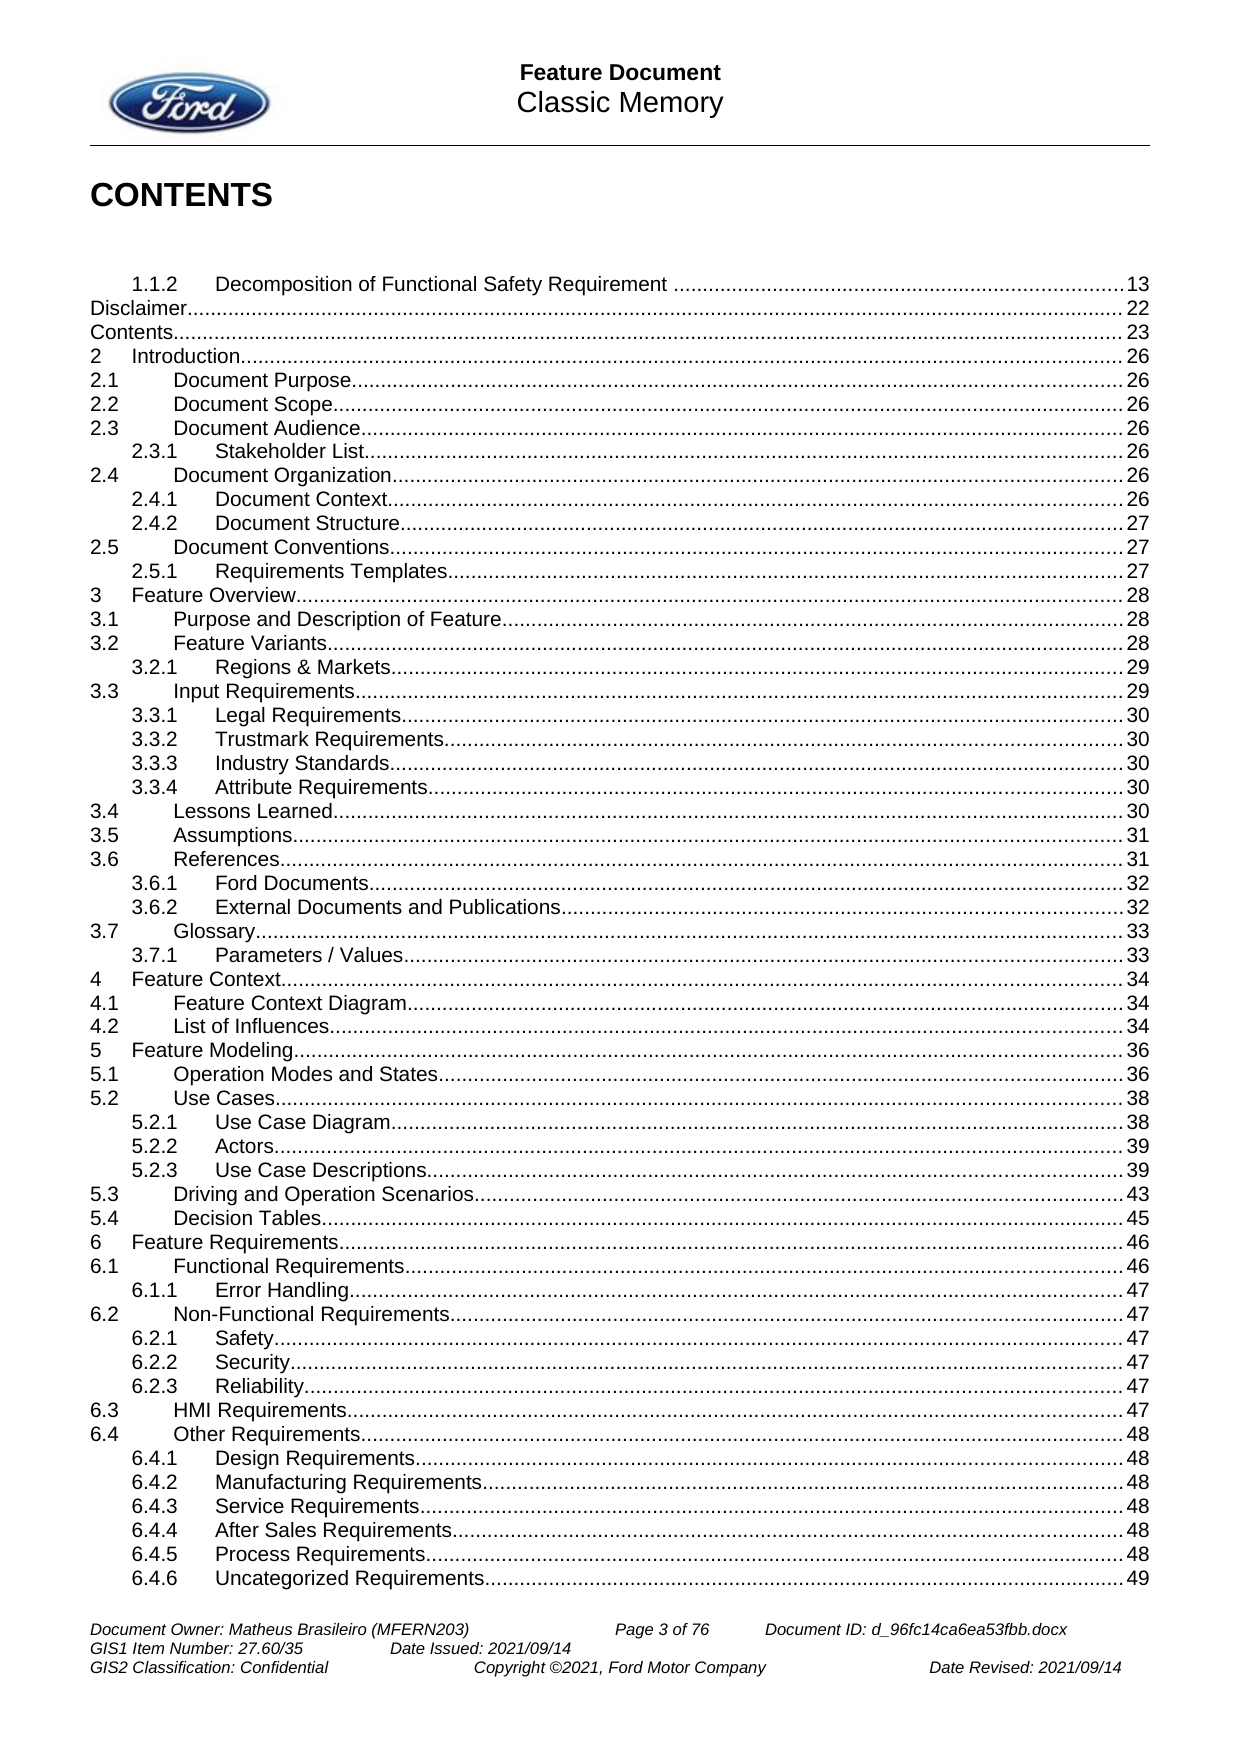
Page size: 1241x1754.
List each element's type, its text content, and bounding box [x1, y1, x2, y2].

text 2.5.1 Requirements Templates 27 [131, 559, 1150, 583]
text 2.3.1 Stakeholder List 26 [131, 439, 1150, 463]
text 2.3 Document Audience 26 [90, 415, 1150, 439]
text Disclaimer 22 [90, 296, 1150, 319]
text 6.4.2 Manufacturing Requirements 48 [131, 1469, 1150, 1493]
text 3.7.1 Parameters / Values 33 [131, 942, 1150, 966]
text 3.6.2 External Documents and Publications 32 [131, 894, 1150, 918]
text 2.4.1 Document Context 26 [131, 487, 1150, 511]
text 3.6.1 Ford Documents 32 [131, 871, 1150, 894]
subtitle Contents [90, 175, 1150, 213]
text 6.4.6 Uncategorized Requirements 49 [131, 1565, 1150, 1589]
text 2 Introduction 26 [90, 343, 1150, 367]
text 3.3.3 Industry Standards 30 [131, 751, 1150, 775]
text 6.4.4 After Sales Requirements 48 [131, 1517, 1150, 1541]
text 5.2.3 Use Case Descriptions 39 [131, 1158, 1150, 1182]
text 6.4.5 Process Requirements 48 [131, 1541, 1150, 1565]
text 3.3.2 Trustmark Requirements 30 [131, 727, 1150, 751]
text 6.2 Non-Functional Requirements 47 [90, 1302, 1150, 1326]
text 5.2 Use Cases 38 [90, 1086, 1150, 1110]
text 3.3.1 Legal Requirements 30 [131, 703, 1150, 727]
text 5 Feature Modeling 36 [90, 1038, 1150, 1062]
text 6.4.1 Design Requirements 48 [131, 1446, 1150, 1469]
text 6 Feature Requirements 46 [90, 1230, 1150, 1254]
text 3 Feature Overview 28 [90, 583, 1150, 607]
text 3.1 Purpose and Description of Feature 28 [90, 607, 1150, 631]
text 3.6 References 31 [90, 847, 1150, 871]
text 3.3.4 Attribute Requirements 30 [131, 775, 1150, 799]
text 3.3 Input Requirements 29 [90, 679, 1150, 703]
text 5.2.1 Use Case Diagram 38 [131, 1110, 1150, 1134]
text 6.1.1 Error Handling 47 [131, 1278, 1150, 1302]
text 6.1 Functional Requirements 46 [90, 1254, 1150, 1278]
text 5.4 Decision Tables 45 [90, 1206, 1150, 1230]
text 2.2 Document Scope 26 [90, 391, 1150, 415]
text 5.3 Driving and Operation Scenarios 43 [90, 1182, 1150, 1206]
text 4 Feature Context 34 [90, 966, 1150, 990]
text 1.1.2 Decomposition of Functional Safety Requirement 13 [131, 272, 1150, 296]
text 6.2.3 Reliability 47 [131, 1374, 1150, 1398]
text 6.3 HMI Requirements 47 [90, 1398, 1150, 1422]
picture [89, 53, 290, 154]
text 2.5 Document Conventions 27 [90, 535, 1150, 559]
text 2.4.2 Document Structure 27 [131, 511, 1150, 535]
text 5.1 Operation Modes and States 36 [90, 1062, 1150, 1086]
text 6.4 Other Requirements 48 [90, 1422, 1150, 1446]
text 2.4 Document Organization 26 [90, 463, 1150, 487]
text 4.2 List of Influences 34 [90, 1014, 1150, 1038]
text Contents 23 [90, 319, 1150, 343]
text 3.7 Glossary 33 [90, 918, 1150, 942]
text 3.5 Assumptions 31 [90, 823, 1150, 847]
text 3.4 Lessons Learned 30 [90, 799, 1150, 823]
text 3.2 Feature Variants 28 [90, 631, 1150, 655]
text 2.1 Document Purpose 26 [90, 367, 1150, 391]
text 6.2.2 Security 47 [131, 1350, 1150, 1374]
text 3.2.1 Regions & Markets 29 [131, 655, 1150, 679]
text 6.2.1 Safety 47 [131, 1326, 1150, 1350]
text 5.2.2 Actors 39 [131, 1134, 1150, 1158]
text 6.4.3 Service Requirements 48 [131, 1493, 1150, 1517]
text 4.1 Feature Context Diagram 34 [90, 990, 1150, 1014]
